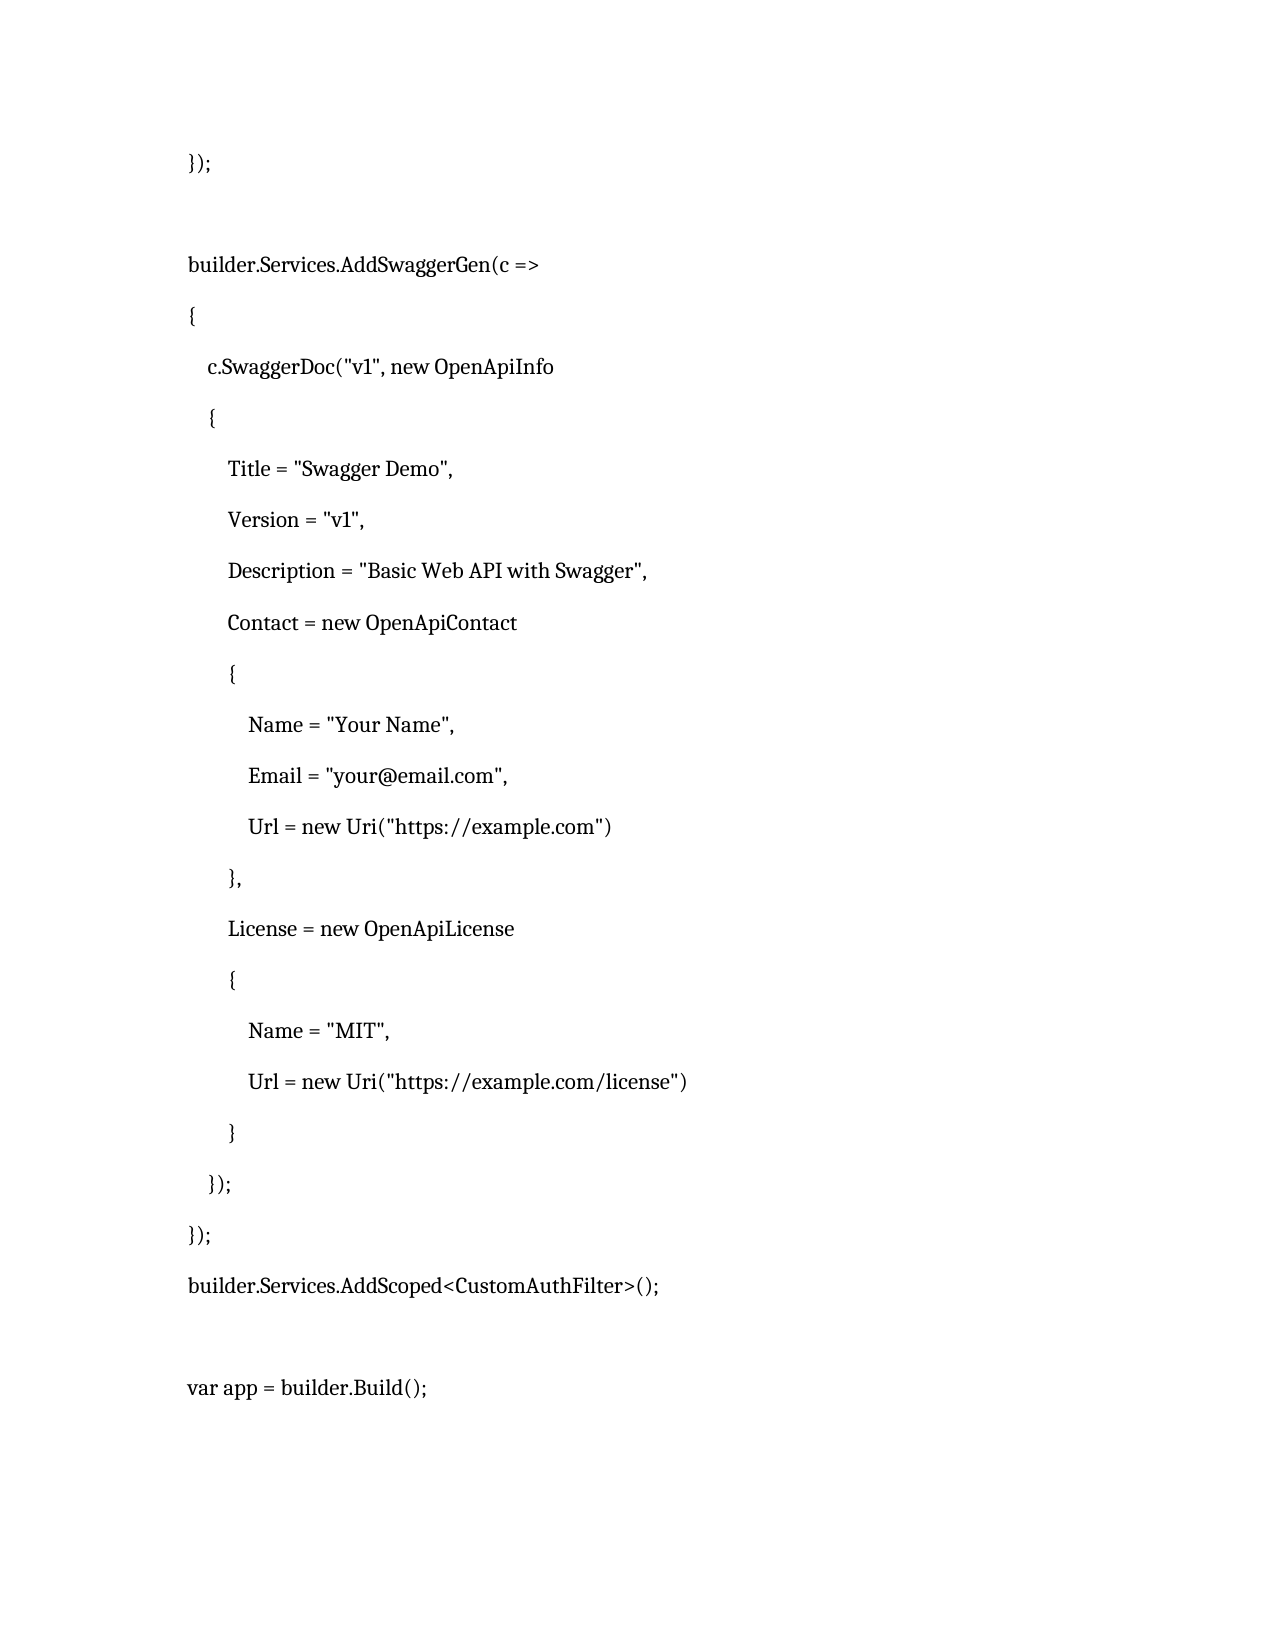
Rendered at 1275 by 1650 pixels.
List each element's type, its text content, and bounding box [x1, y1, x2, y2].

text { [187, 405, 1087, 432]
text }); [187, 150, 1087, 176]
text }, [187, 864, 1087, 891]
text { [187, 660, 1087, 687]
text Description = "Basic Web API with Swagger", [187, 558, 1087, 585]
text Url = new Uri("https://example.com") [187, 813, 1087, 840]
text }); [187, 1222, 1087, 1248]
text { [187, 303, 1087, 329]
text Title = "Swagger Demo", [187, 456, 1087, 483]
text Url = new Uri("https://example.com/license") [187, 1069, 1087, 1095]
text c.SwaggerDoc("v1", new OpenApiInfo [187, 354, 1087, 381]
text builder.Services.AddSwaggerGen(c => [187, 252, 1087, 278]
text var app = builder.Build(); [187, 1375, 1087, 1401]
text { [187, 967, 1087, 993]
text Email = "your@email.com", [187, 762, 1087, 789]
text License = new OpenApiLicense [187, 916, 1087, 942]
text builder.Services.AddScoped<CustomAuthFilter>(); [187, 1273, 1087, 1299]
text Name = "MIT", [187, 1018, 1087, 1044]
text Contact = new OpenApiContact [187, 609, 1087, 636]
text Name = "Your Name", [187, 711, 1087, 738]
text } [187, 1120, 1087, 1146]
text }); [187, 1171, 1087, 1197]
text Version = "v1", [187, 507, 1087, 534]
